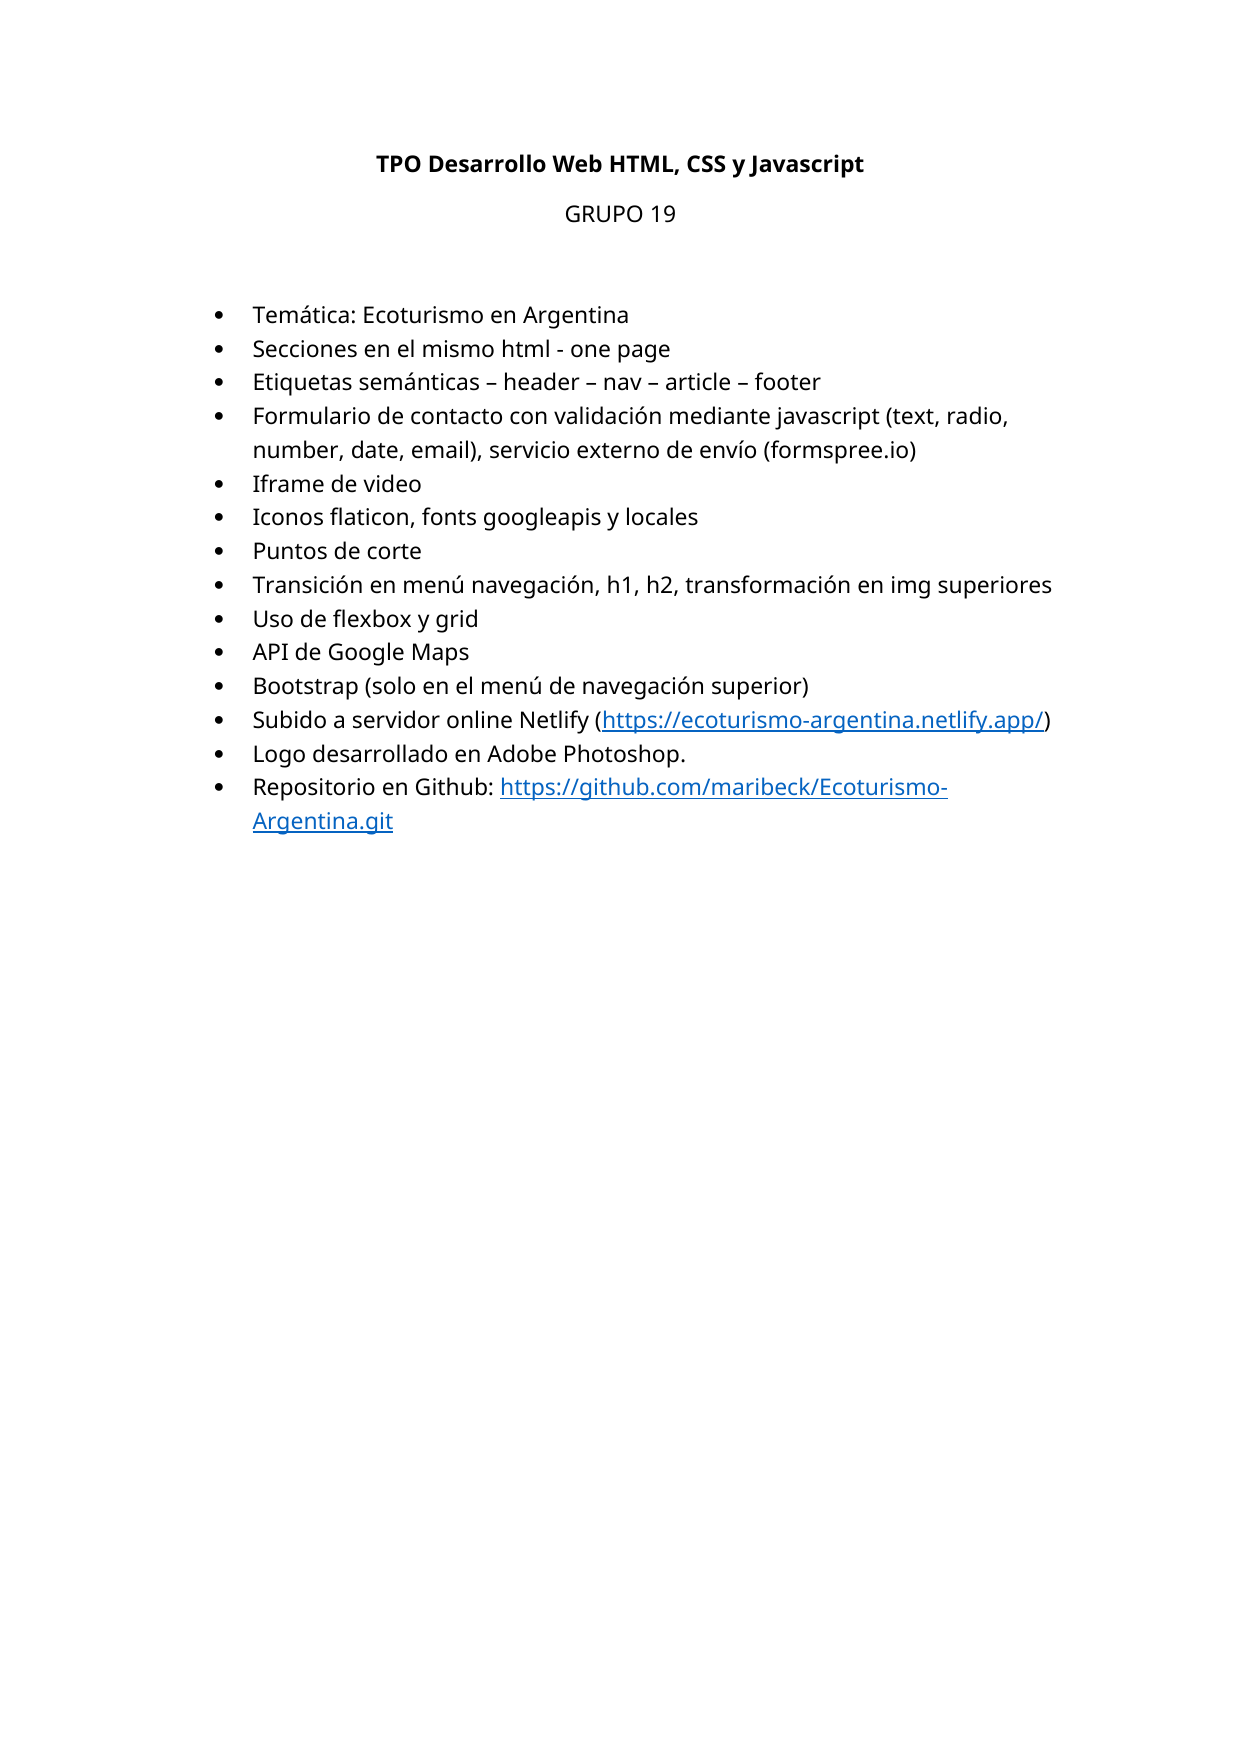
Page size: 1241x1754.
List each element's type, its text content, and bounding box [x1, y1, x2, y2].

list Puntos de corte [215, 535, 1063, 566]
list Subido a servidor online Netlify (https://ecoturismo-argentina.netlify.app/) [215, 704, 1063, 735]
list Etiquetas semánticas – header – nav – article – footer [215, 366, 1063, 398]
list Repositorio en Github: https://github.com/maribeck/Ecoturismo-Argentina.git [215, 771, 1063, 836]
list Temática: Ecoturismo en Argentina [215, 299, 1063, 330]
list Transición en menú navegación, h1, h2, transformación en img superiores [215, 569, 1063, 600]
list Iframe de video [215, 468, 1063, 499]
list API de Google Maps [215, 636, 1063, 668]
list Iconos flaticon, fonts googleapis y locales [215, 501, 1063, 533]
text GRUPO 19 [177, 198, 1063, 229]
list Uso de flexbox y grid [215, 603, 1063, 634]
list Secciones en el mismo html - one page [215, 333, 1063, 364]
list Logo desarrollado en Adobe Photoshop. [215, 738, 1063, 769]
text TPO Desarrollo Web HTML, CSS y Javascript [177, 148, 1063, 179]
list Bootstrap (solo en el menú de navegación superior) [215, 670, 1063, 701]
list Formulario de contacto con validación mediante javascript (text, radio, number, date, email), servicio externo de envío (formspree.io) [215, 400, 1063, 465]
